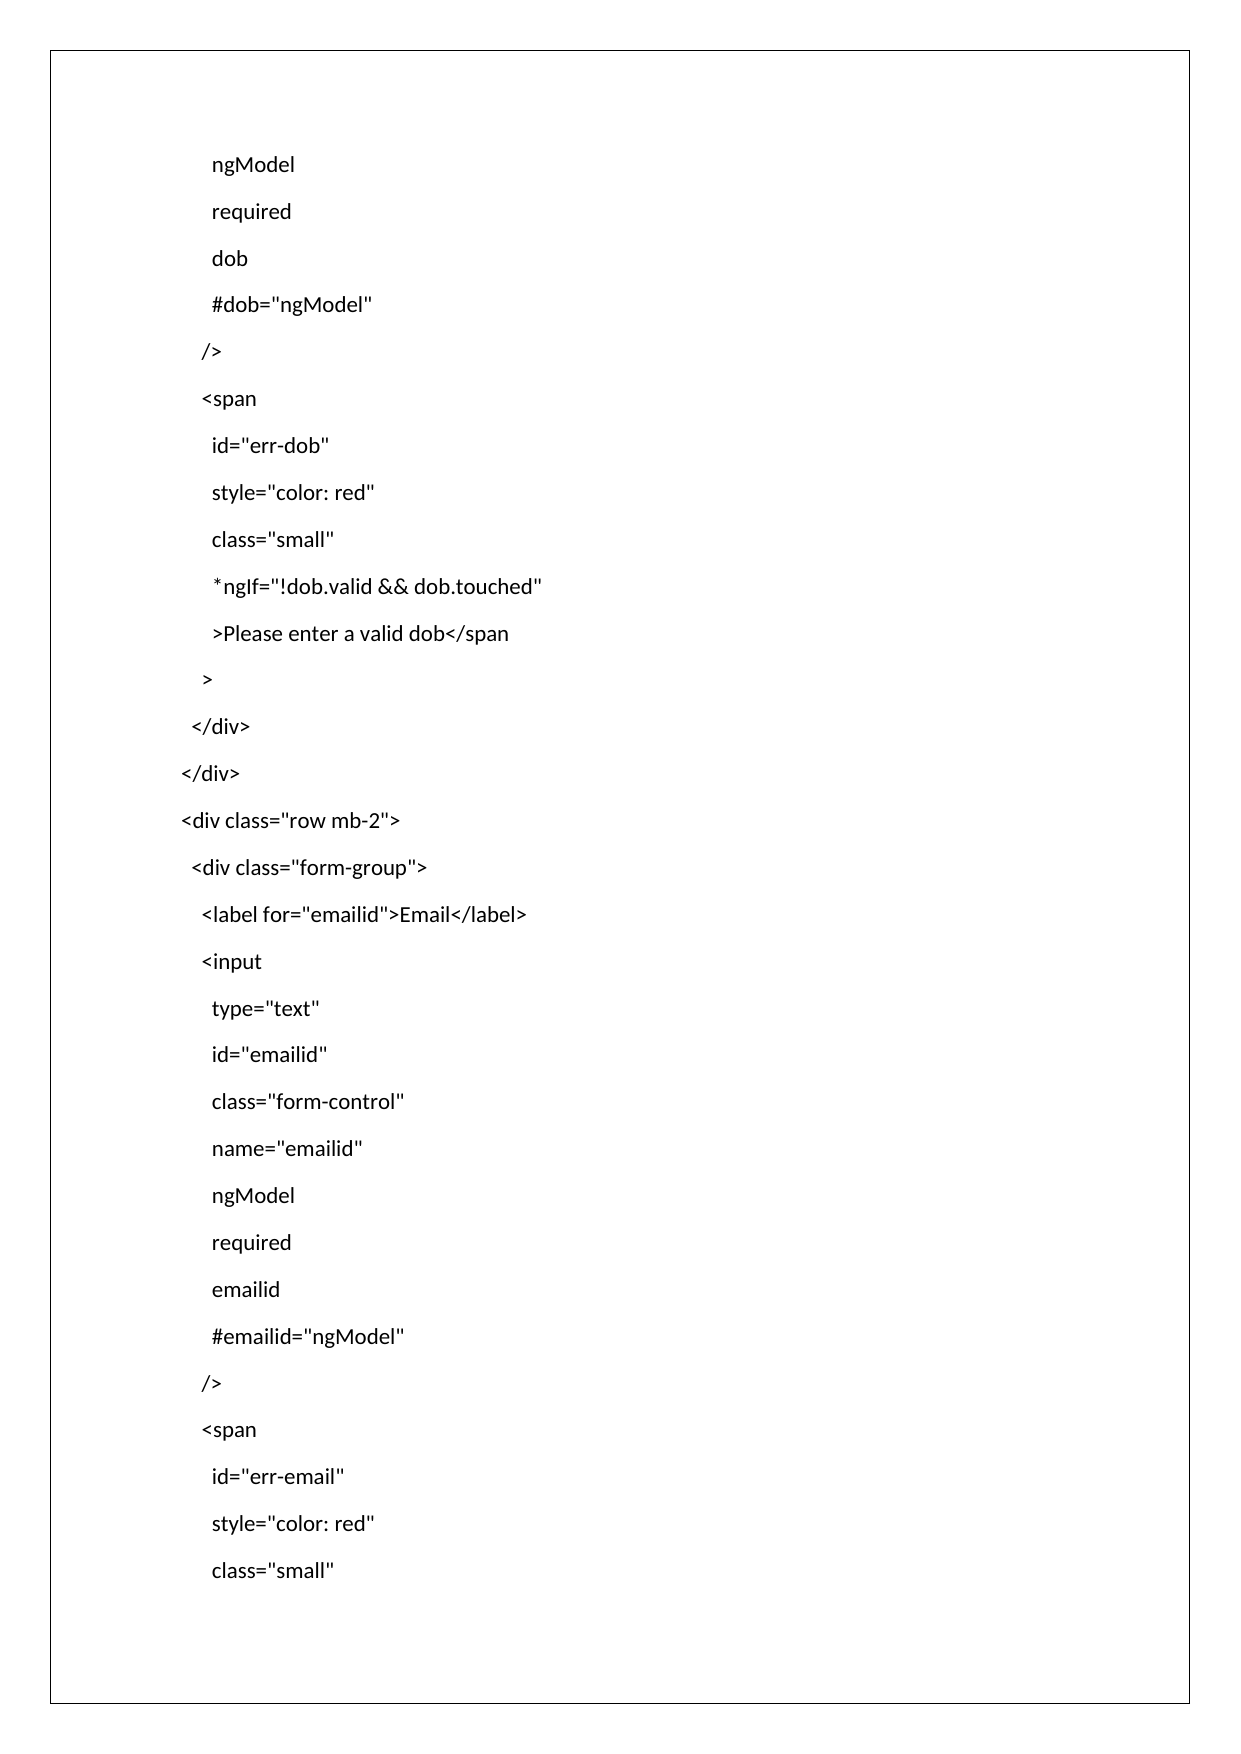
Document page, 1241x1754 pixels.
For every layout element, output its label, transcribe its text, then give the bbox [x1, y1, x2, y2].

text <span [150, 1416, 1090, 1444]
text style="color: red" [150, 478, 1090, 506]
text /> [150, 337, 1090, 366]
text dob [150, 244, 1090, 272]
text type="text" [150, 994, 1090, 1022]
text <div class="row mb-2"> [150, 806, 1090, 834]
text class="small" [150, 1556, 1090, 1584]
text id="emailid" [150, 1041, 1090, 1069]
text emailid [150, 1275, 1090, 1303]
text >Please enter a valid dob</span [150, 619, 1090, 647]
text #dob="ngModel" [150, 291, 1090, 319]
text style="color: red" [150, 1509, 1090, 1537]
text <div class="form-group"> [150, 853, 1090, 881]
text required [150, 197, 1090, 225]
text #emailid="ngModel" [150, 1322, 1090, 1350]
text name="emailid" [150, 1134, 1090, 1162]
text </div> [150, 712, 1090, 741]
text /> [150, 1369, 1090, 1397]
text required [150, 1228, 1090, 1256]
text > [150, 666, 1090, 694]
text id="err-dob" [150, 431, 1090, 459]
text ngModel [150, 150, 1090, 178]
text ngModel [150, 1181, 1090, 1209]
text <span [150, 384, 1090, 412]
text <input [150, 947, 1090, 975]
text class="form-control" [150, 1087, 1090, 1116]
text class="small" [150, 525, 1090, 553]
text id="err-email" [150, 1462, 1090, 1491]
text *ngIf="!dob.valid && dob.touched" [150, 572, 1090, 600]
text <label for="emailid">Email</label> [150, 900, 1090, 928]
text </div> [150, 759, 1090, 787]
